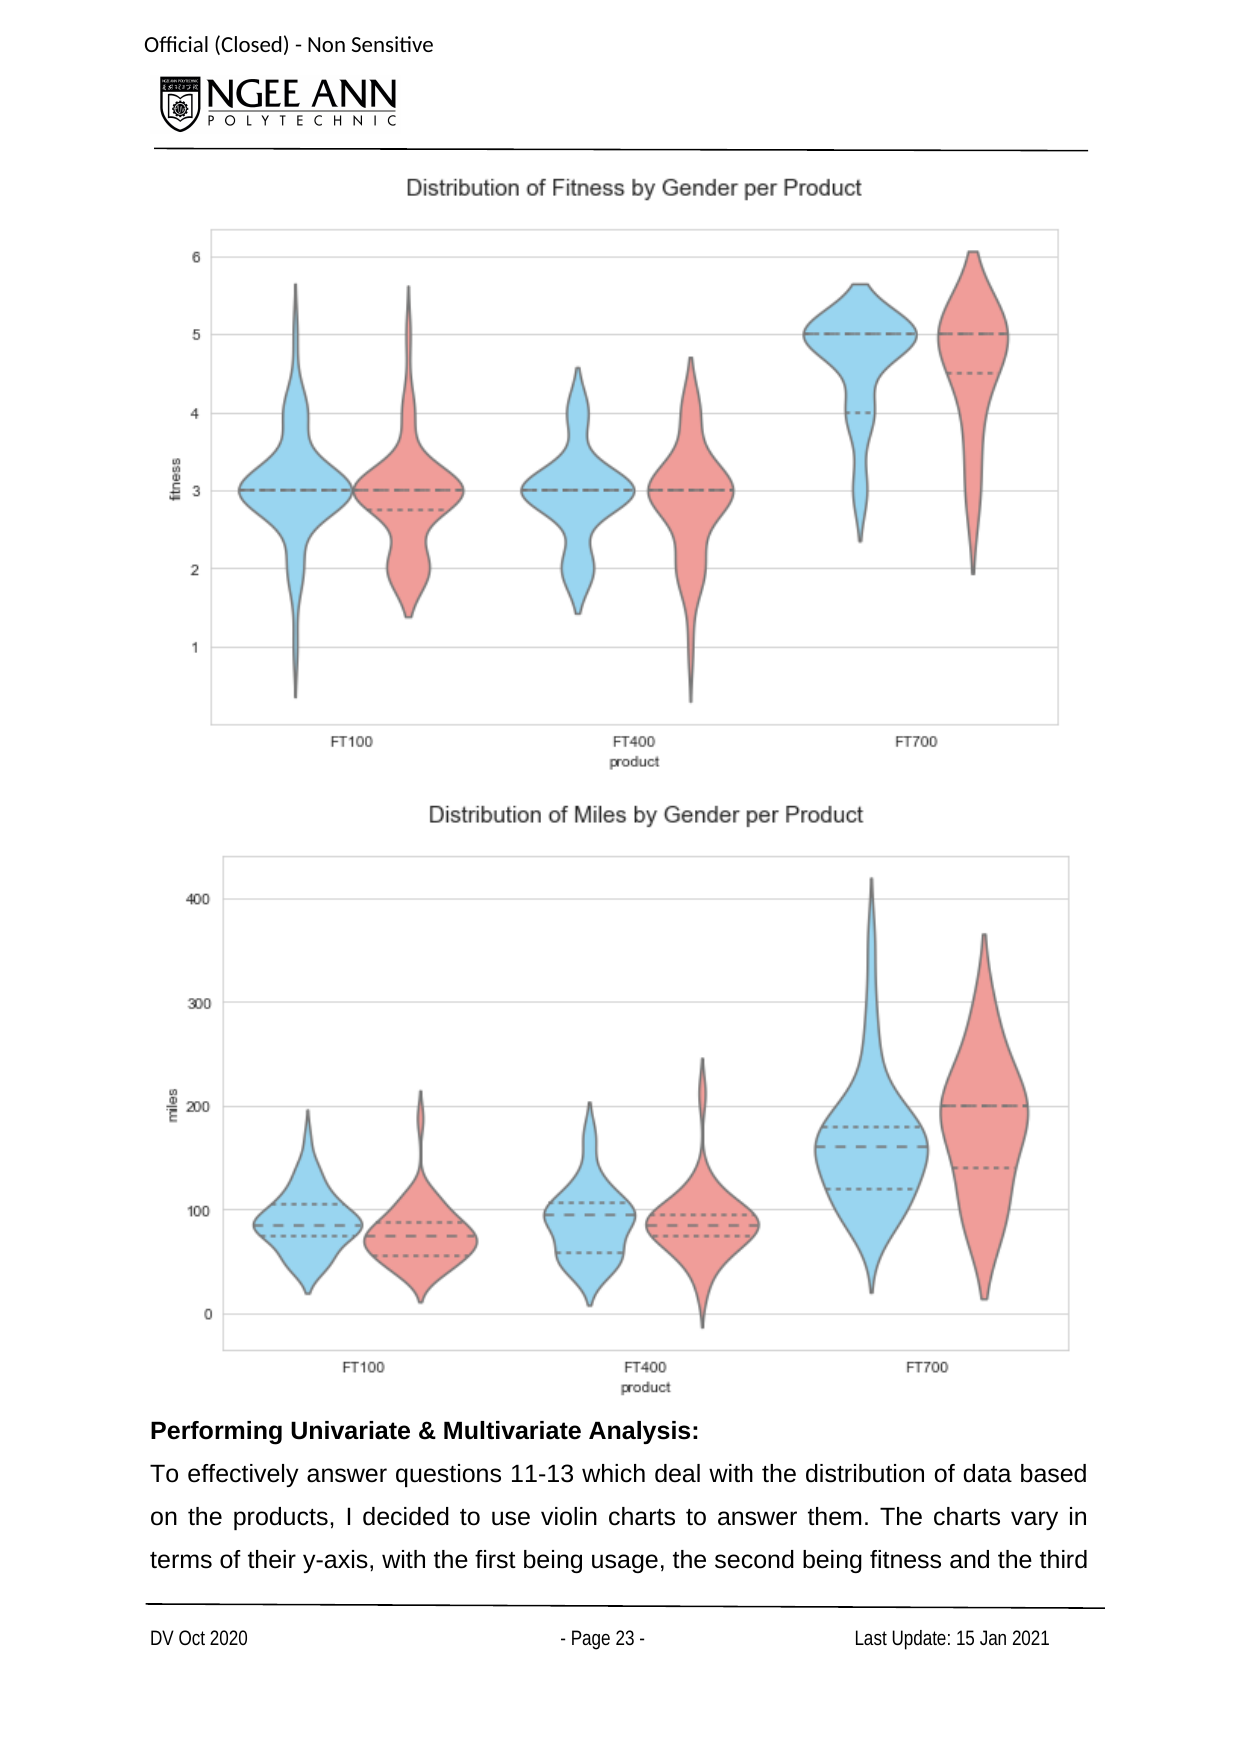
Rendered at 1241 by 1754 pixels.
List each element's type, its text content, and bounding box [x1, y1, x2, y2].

picture [150, 75, 402, 134]
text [150, 1459, 1090, 1574]
picture [150, 794, 1091, 1403]
picture [150, 165, 1091, 782]
text Performing Univariate & Multivariate Analysis: [150, 1416, 1090, 1445]
